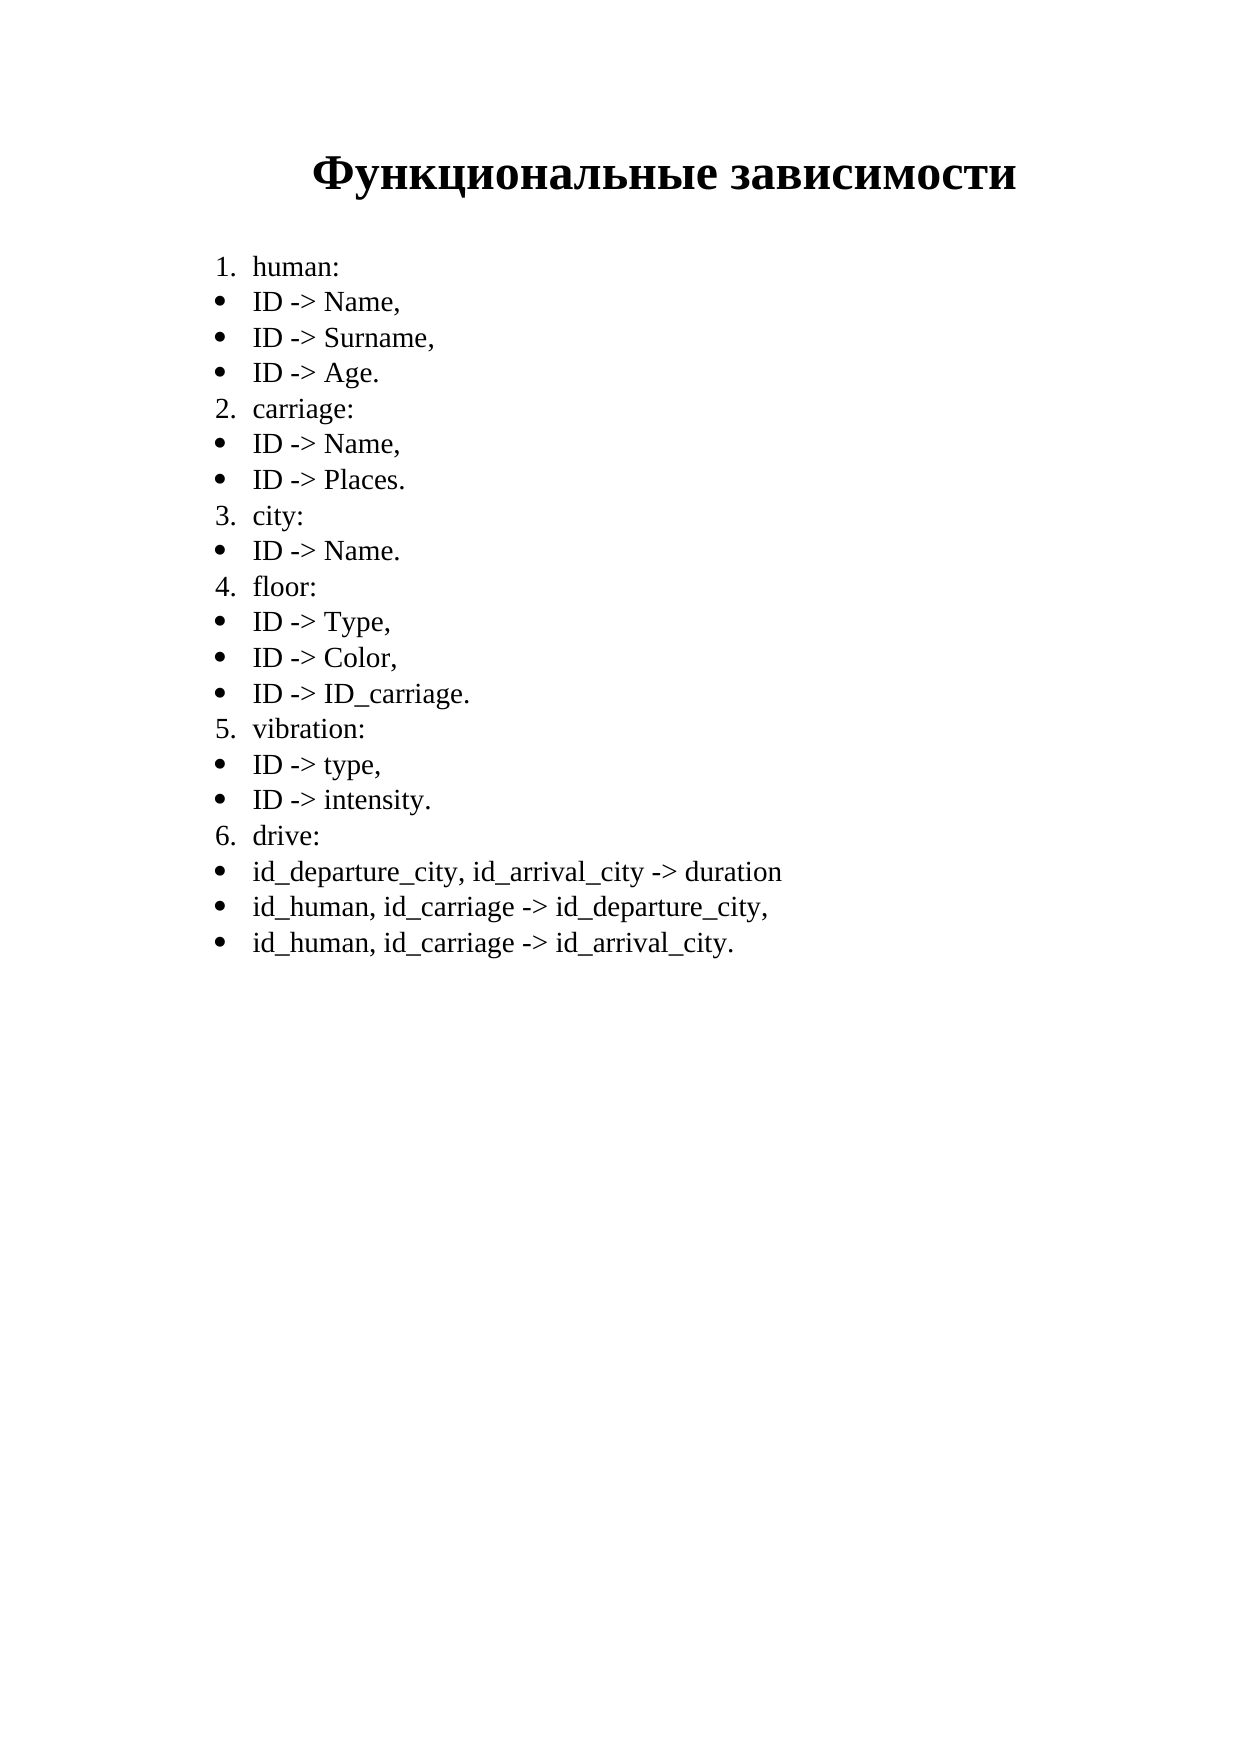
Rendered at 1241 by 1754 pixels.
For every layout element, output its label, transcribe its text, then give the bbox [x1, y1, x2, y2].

list id_departure_city, id_arrival_city -> duration [215, 854, 1152, 887]
list drive: [215, 818, 1152, 852]
list id_human, id_carriage -> id_departure_city, [215, 889, 1152, 923]
list ID -> Name, [215, 284, 1152, 318]
list ID -> intensity. [215, 782, 1152, 816]
list floor: [215, 569, 1152, 602]
list vibration: [215, 711, 1152, 745]
list human: [215, 249, 1152, 282]
list ID -> type, [215, 747, 1152, 781]
subtitle Функциональные зависимости [177, 143, 1152, 201]
list ID -> Color, [215, 640, 1152, 674]
list ID -> Type, [215, 604, 1152, 638]
list ID -> Name. [215, 533, 1152, 567]
list ID -> ID_carriage. [215, 676, 1152, 709]
list ID -> Surname, [215, 320, 1152, 353]
list carriage: [215, 391, 1152, 424]
list ID -> Age. [215, 355, 1152, 389]
list city: [215, 498, 1152, 531]
list ID -> Name, [215, 427, 1152, 460]
list ID -> Places. [215, 462, 1152, 496]
list id_human, id_carriage -> id_arrival_city. [215, 925, 1152, 958]
